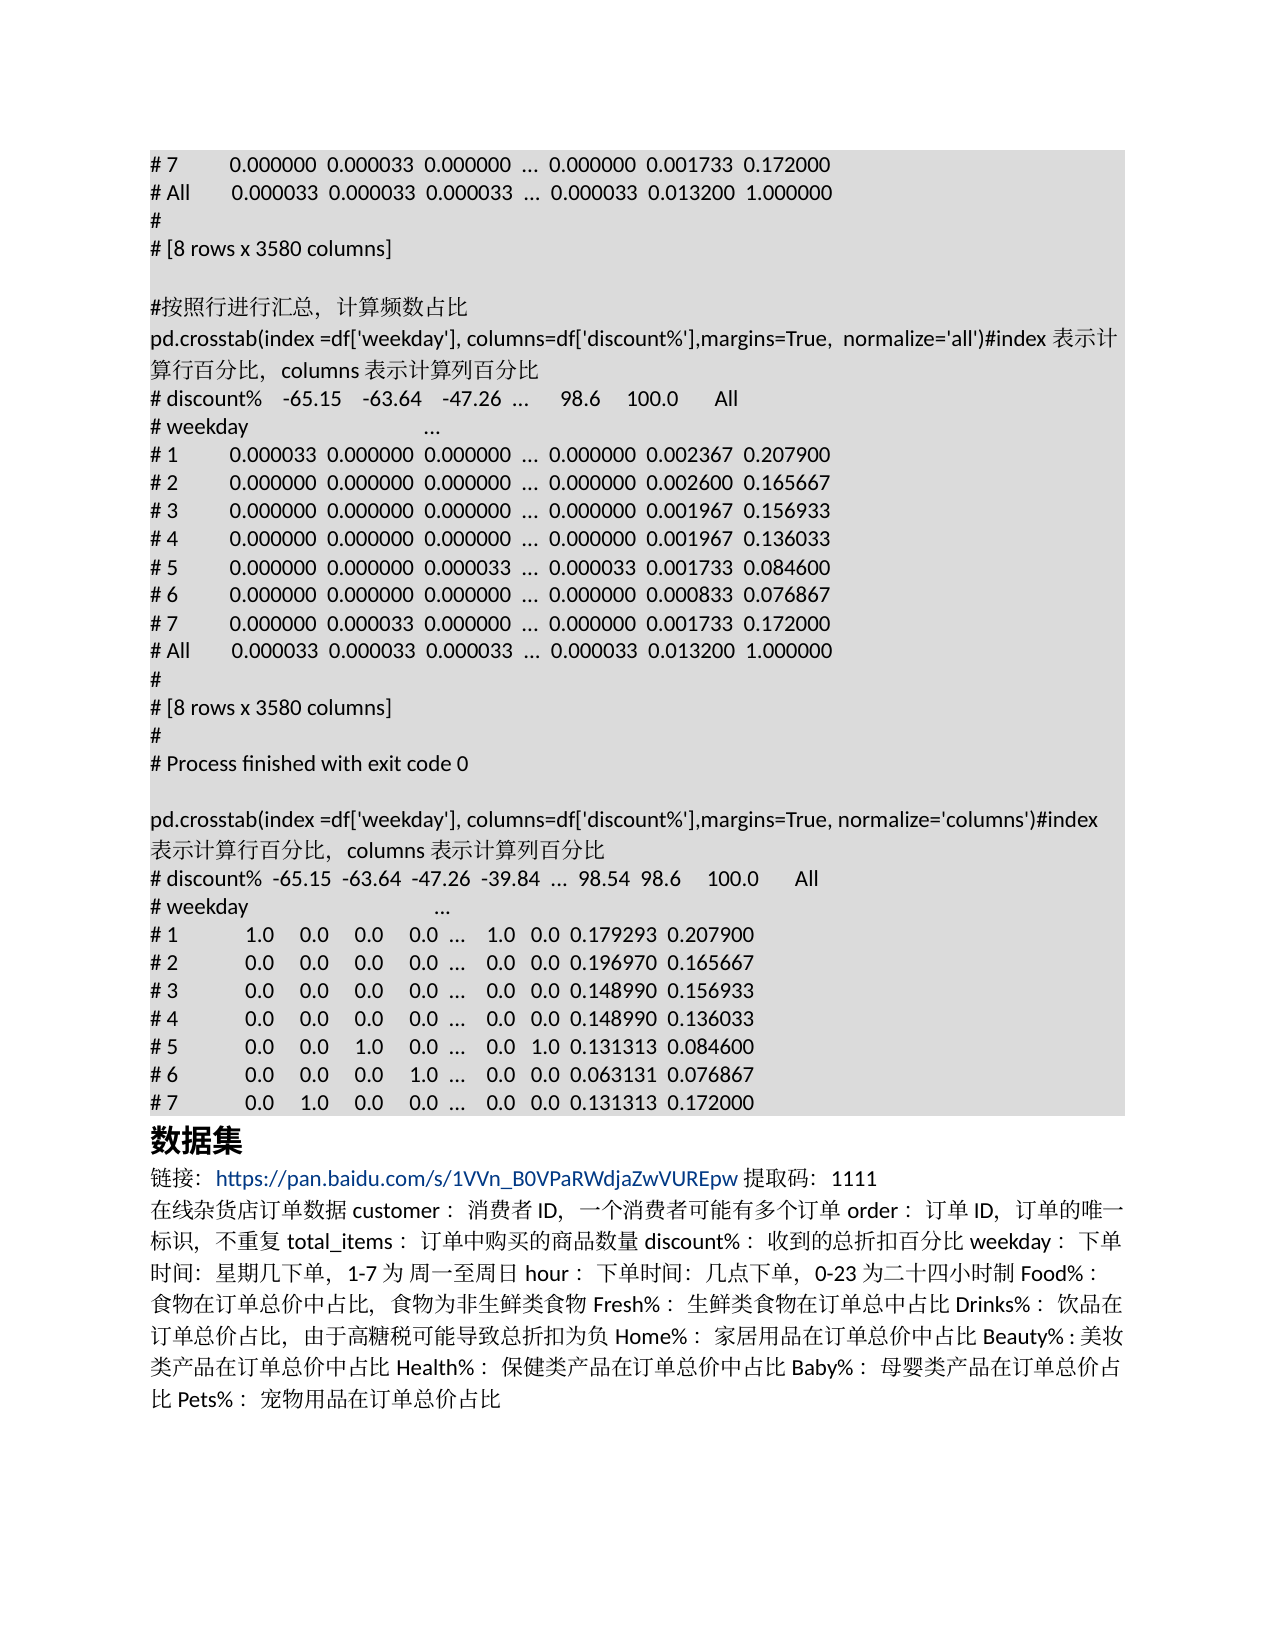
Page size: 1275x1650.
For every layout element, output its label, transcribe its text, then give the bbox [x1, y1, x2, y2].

text # weekday ... [150, 892, 1125, 920]
text # 7 0.0 1.0 0.0 0.0 ... 0.0 0.0 0.131313 0.172000 [150, 1088, 1125, 1116]
text 在线杂货店订单数据 customer ：消费者ID，一个消费者可能有多个订单 order ：订单ID，订单的唯一标识，不重复 total_items ：订单中购买的商品数量 discount% ：收到的总折扣百分比 weekday ：下单时间：星期几下单，1-7 为 周一至周日 hour ：下单时间：几点下单，0-23 为二十四小时制 Food% ：食物在订单总价中占比，食物为非生鲜类食物 Fresh% ：生鲜类食物在订单总中占比 Drinks% ：饮品在订单总价占比，由于高糖税可能导致总折扣为负 Home% ：家居用品在订单总价中占比 Beauty% : 美妆类产品在订单总价中占比 Health% ：保健类产品在订单总价中占比 Baby% ：母婴类产品在订单总价占比 Pets% ：宠物用品在订单总价占比 [150, 1193, 1125, 1413]
text # 4 0.0 0.0 0.0 0.0 ... 0.0 0.0 0.148990 0.136033 [150, 1004, 1125, 1032]
text # 1 1.0 0.0 0.0 0.0 ... 1.0 0.0 0.179293 0.207900 [150, 920, 1125, 948]
text # 3 0.0 0.0 0.0 0.0 ... 0.0 0.0 0.148990 0.156933 [150, 976, 1125, 1004]
text # discount% -65.15 -63.64 -47.26 -39.84 ... 98.54 98.6 100.0 All [150, 864, 1125, 892]
text # [8 rows x 3580 columns] [150, 693, 1125, 721]
text #按照行进行汇总，计算频数占比 [150, 290, 1125, 322]
text # weekday ... [150, 412, 1125, 441]
text # discount% -65.15 -63.64 -47.26 ... 98.6 100.0 All [150, 384, 1125, 412]
text # 2 0.0 0.0 0.0 0.0 ... 0.0 0.0 0.196970 0.165667 [150, 948, 1125, 976]
text # Process finished with exit code 0 [150, 749, 1125, 777]
text # 7 0.000000 0.000033 0.000000 ... 0.000000 0.001733 0.172000 [150, 609, 1125, 637]
text # [8 rows x 3580 columns] [150, 234, 1125, 262]
text # 5 0.0 0.0 1.0 0.0 ... 0.0 1.0 0.131313 0.084600 [150, 1032, 1125, 1060]
text # 7 0.000000 0.000033 0.000000 ... 0.000000 0.001733 0.172000 [150, 150, 1125, 178]
text pd.crosstab(index =df['weekday'], columns=df['discount%'],margins=True, normalize='columns')#index表示计算行百分比，columns表示计算列百分比 [150, 805, 1125, 864]
text # 4 0.000000 0.000000 0.000000 ... 0.000000 0.001967 0.136033 [150, 524, 1125, 553]
text # 2 0.000000 0.000000 0.000000 ... 0.000000 0.002600 0.165667 [150, 468, 1125, 497]
text # [150, 721, 1125, 749]
text # [150, 206, 1125, 234]
text pd.crosstab(index =df['weekday'], columns=df['discount%'],margins=True, normalize='all')#index表示计算行百分比，columns表示计算列百分比 [150, 322, 1125, 384]
text # 1 0.000033 0.000000 0.000000 ... 0.000000 0.002367 0.207900 [150, 441, 1125, 468]
text # 6 0.000000 0.000000 0.000000 ... 0.000000 0.000833 0.076867 [150, 581, 1125, 609]
text # All 0.000033 0.000033 0.000033 ... 0.000033 0.013200 1.000000 [150, 178, 1125, 206]
text # 6 0.0 0.0 0.0 1.0 ... 0.0 0.0 0.063131 0.076867 [150, 1060, 1125, 1088]
text # 5 0.000000 0.000000 0.000033 ... 0.000033 0.001733 0.084600 [150, 553, 1125, 581]
text 链接：https://pan.baidu.com/s/1VVn_B0VPaRWdjaZwVUREpw提取码：1111 [150, 1162, 1125, 1193]
text # [150, 665, 1125, 693]
text # All 0.000033 0.000033 0.000033 ... 0.000033 0.013200 1.000000 [150, 637, 1125, 665]
text # 3 0.000000 0.000000 0.000000 ... 0.000000 0.001967 0.156933 [150, 497, 1125, 524]
